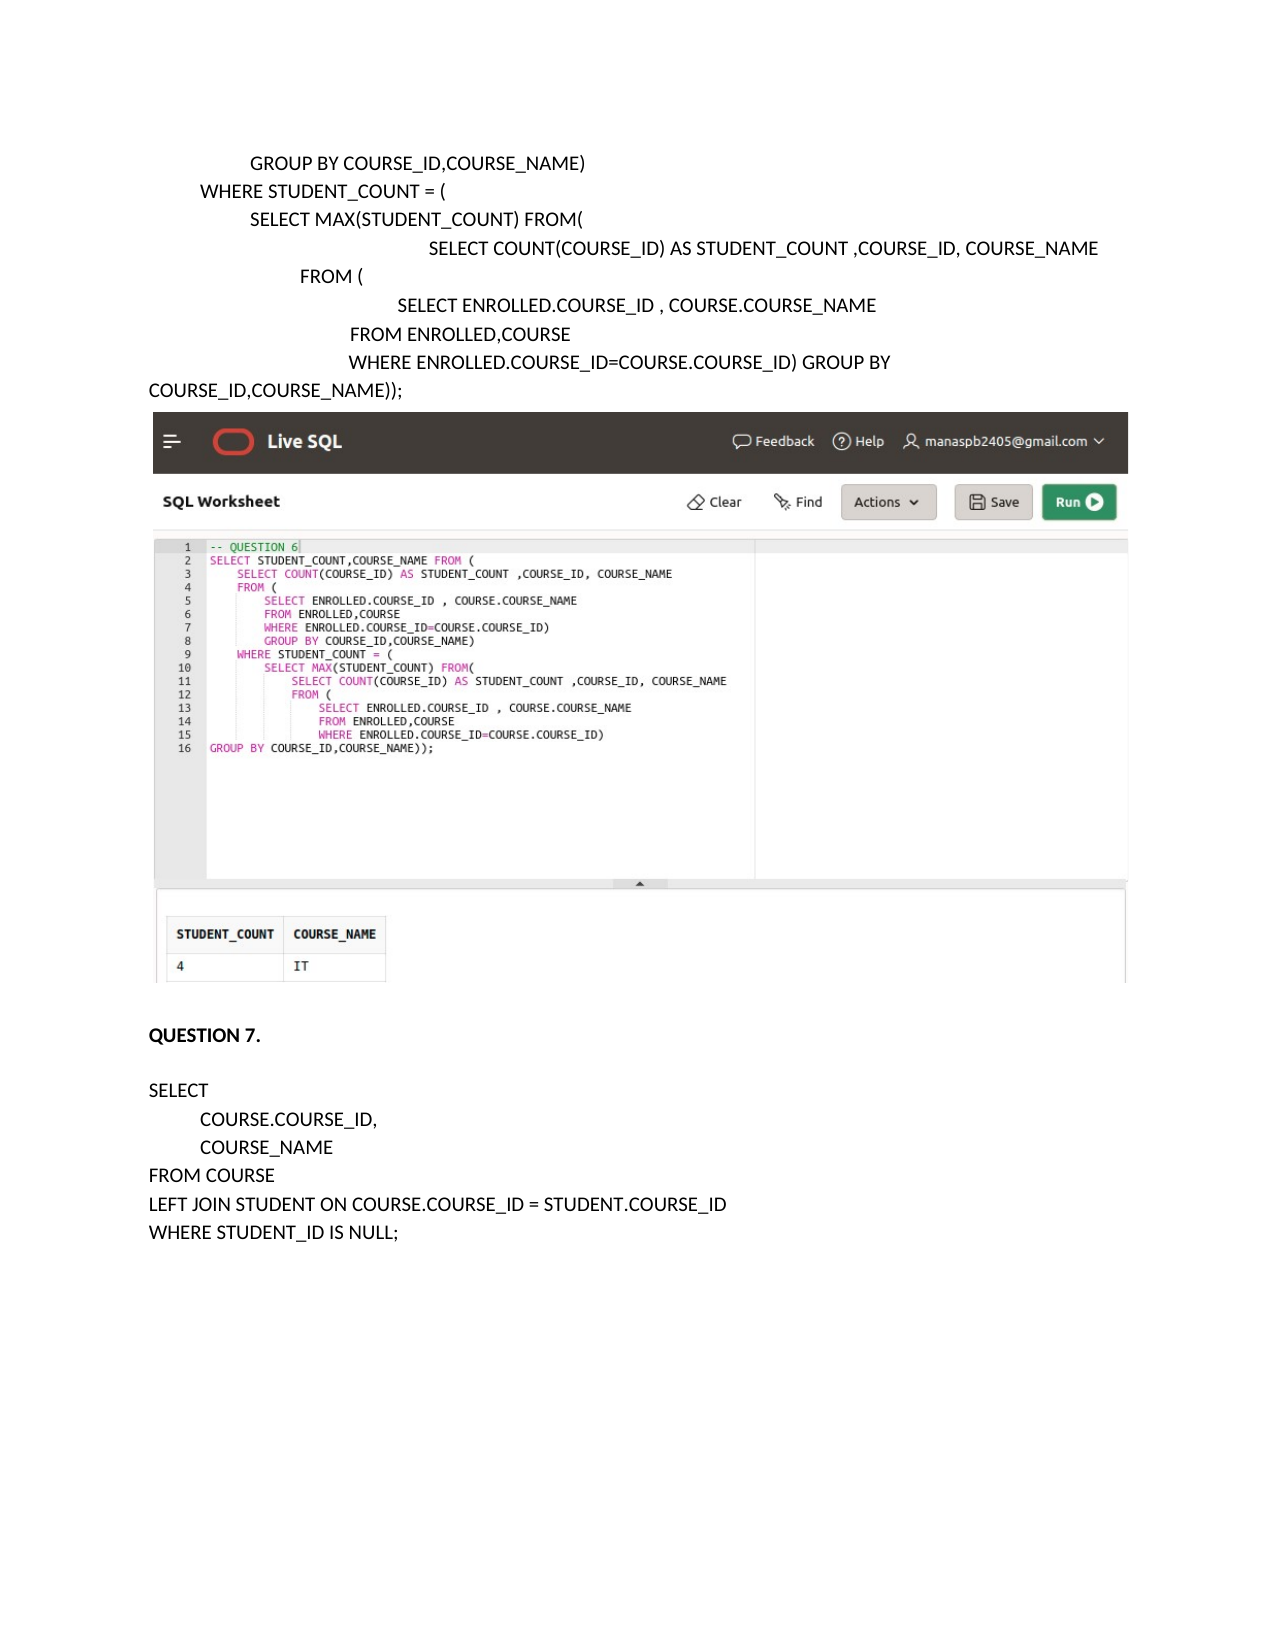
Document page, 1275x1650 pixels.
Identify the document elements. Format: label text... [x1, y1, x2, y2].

text SELECT MAX(STUDENT_COUNT) FROM( [250, 207, 1001, 232]
text WHERE STUDENT_COUNT = ( [200, 178, 1001, 204]
picture [153, 412, 1129, 983]
text QUESTION 7. [148, 1022, 1099, 1047]
text SELECT ENROLLED.COURSE_ID , COURSE.COURSE_NAME [175, 292, 1099, 317]
text SELECT COUNT(COURSE_ID) AS STUDENT_COUNT ,COURSE_ID, COURSE_NAME [150, 235, 1099, 260]
text WHERE ENROLLED.COURSE_ID=COURSE.COURSE_ID) GROUP BY COURSE_ID,COURSE_NAME)); [148, 349, 937, 402]
text FROM ENROLLED,COURSE [350, 321, 1001, 346]
text COURSE_NAME [200, 1134, 1001, 1160]
text SELECT [148, 1078, 1001, 1103]
text FROM ( [300, 264, 1001, 289]
text GROUP BY COURSE_ID,COURSE_NAME) [250, 150, 1001, 175]
text COURSE.COURSE_ID, [200, 1106, 1001, 1131]
text FROM COURSE [148, 1163, 1001, 1188]
text WHERE STUDENT_ID IS NULL; [148, 1219, 1001, 1245]
text LEFT JOIN STUDENT ON COURSE.COURSE_ID = STUDENT.COURSE_ID [148, 1191, 1001, 1216]
